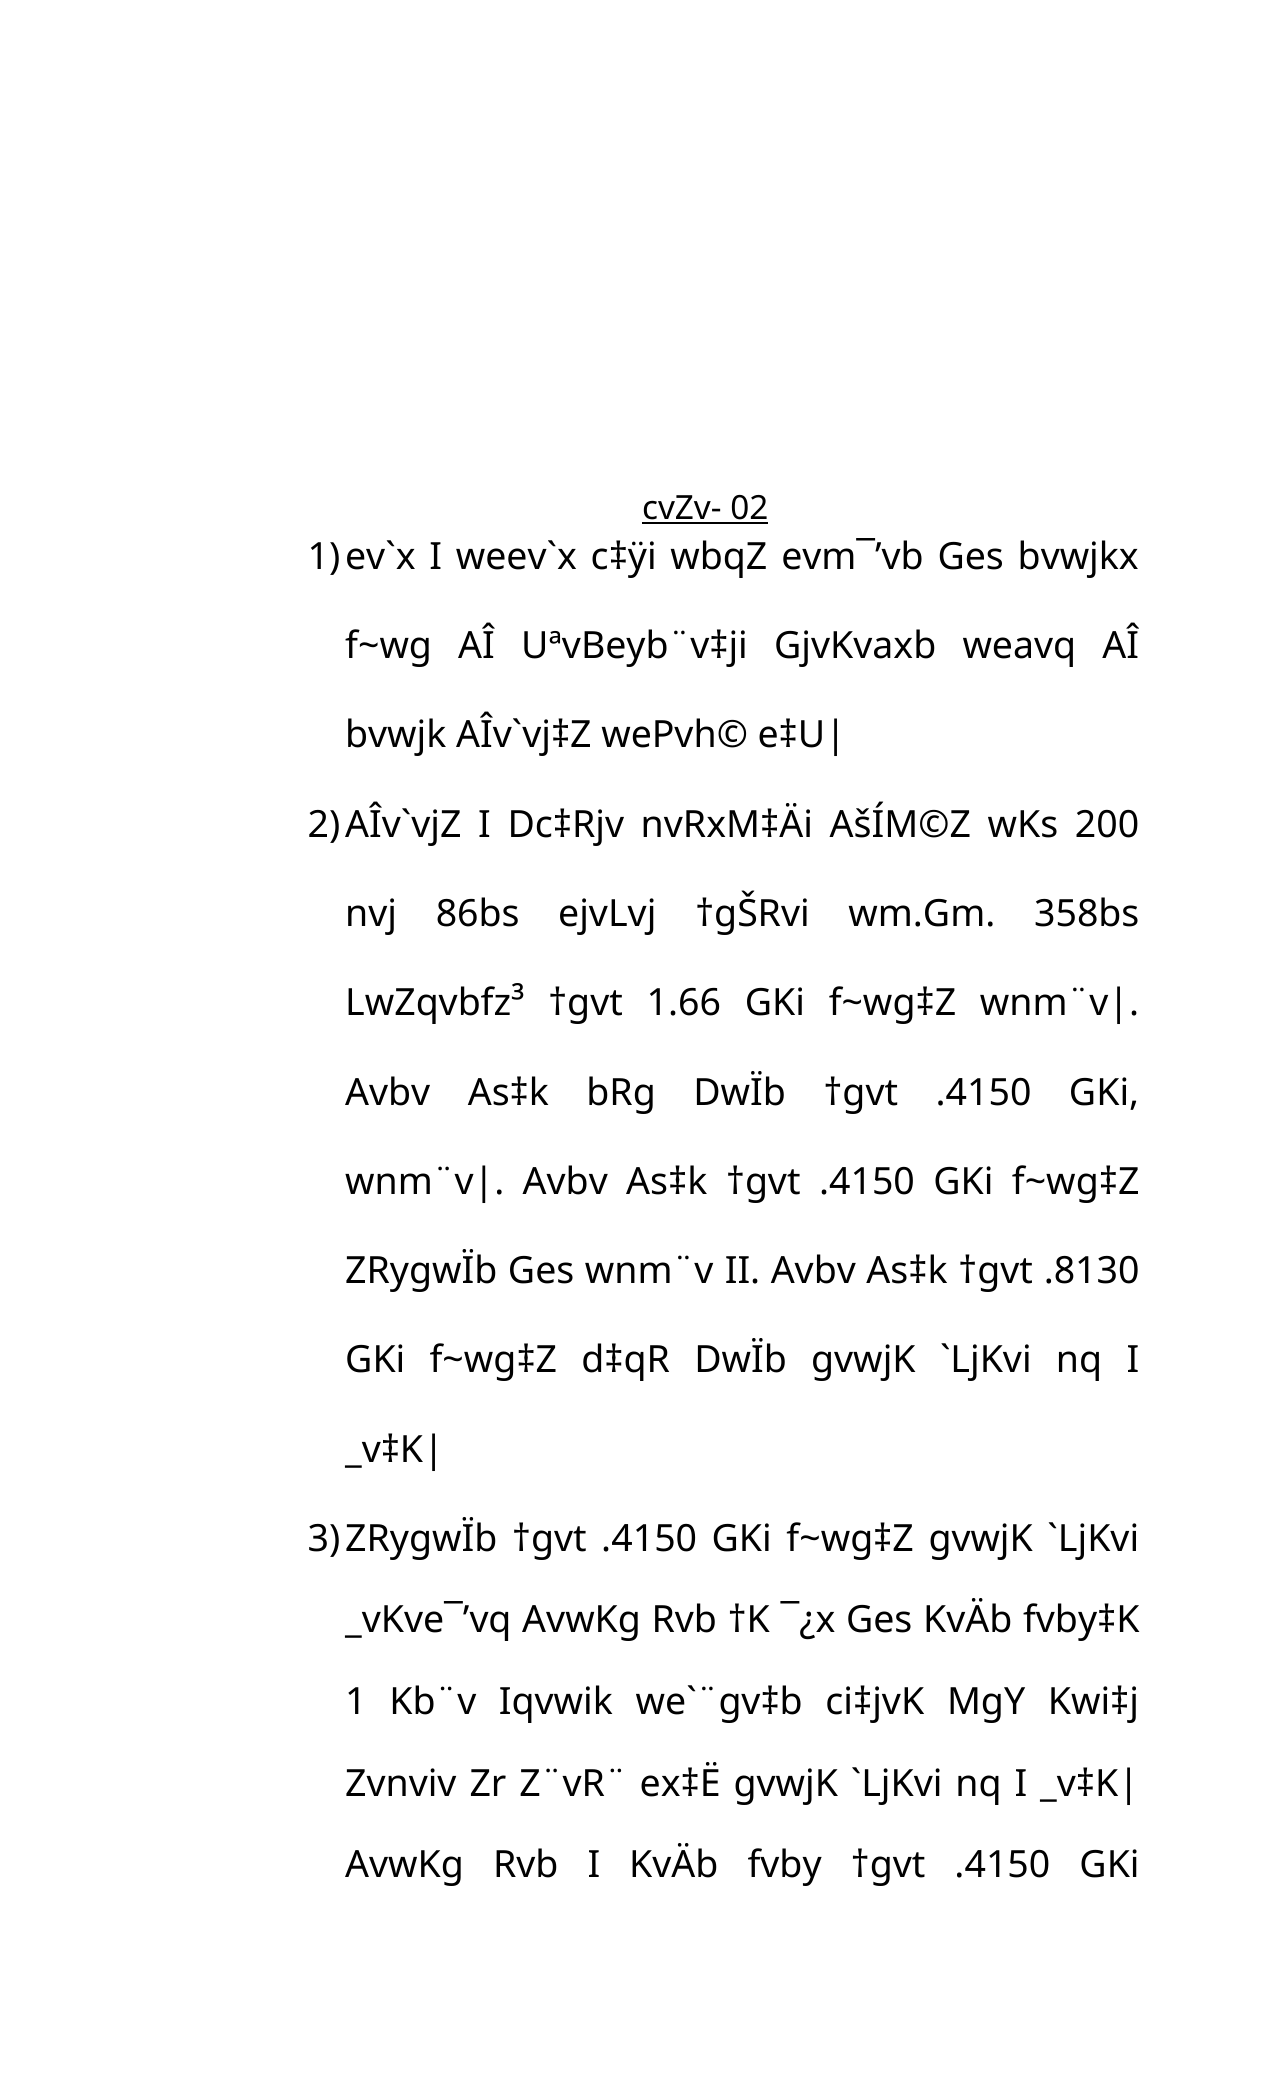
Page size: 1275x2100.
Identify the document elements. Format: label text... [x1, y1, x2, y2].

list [307, 1511, 1140, 1889]
list AÎv`vjZ I Dc‡Rjv nvRxM‡Äi AšÍM©Z wKs 200 nvj 86bs ejvLvj †gŠRvi wm.Gm. 358bs LwZqvbfz³ †gvt 1.66 GKi f~wg‡Z wnm¨v|. Avbv As‡k bRg DwÏb †gvt .4150 GKi, wnm¨v|. Avbv As‡k †gvt .4150 GKi f~wg‡Z ZRygwÏb Ges wnm¨v II. Avbv As‡k †gvt .8130 GKi f~wg‡Z d‡qR DwÏb gvwjK `LjKvi nq I _v‡K| [307, 797, 1140, 1473]
list ev`x I weev`x c‡ÿi wbqZ evm¯’vb Ges bvwjkx f~wg AÎ UªvBeyb¨v‡ji GjvKvaxb weavq AÎ bvwjk AÎv`vj‡Z wePvh© e‡U| [307, 529, 1140, 759]
